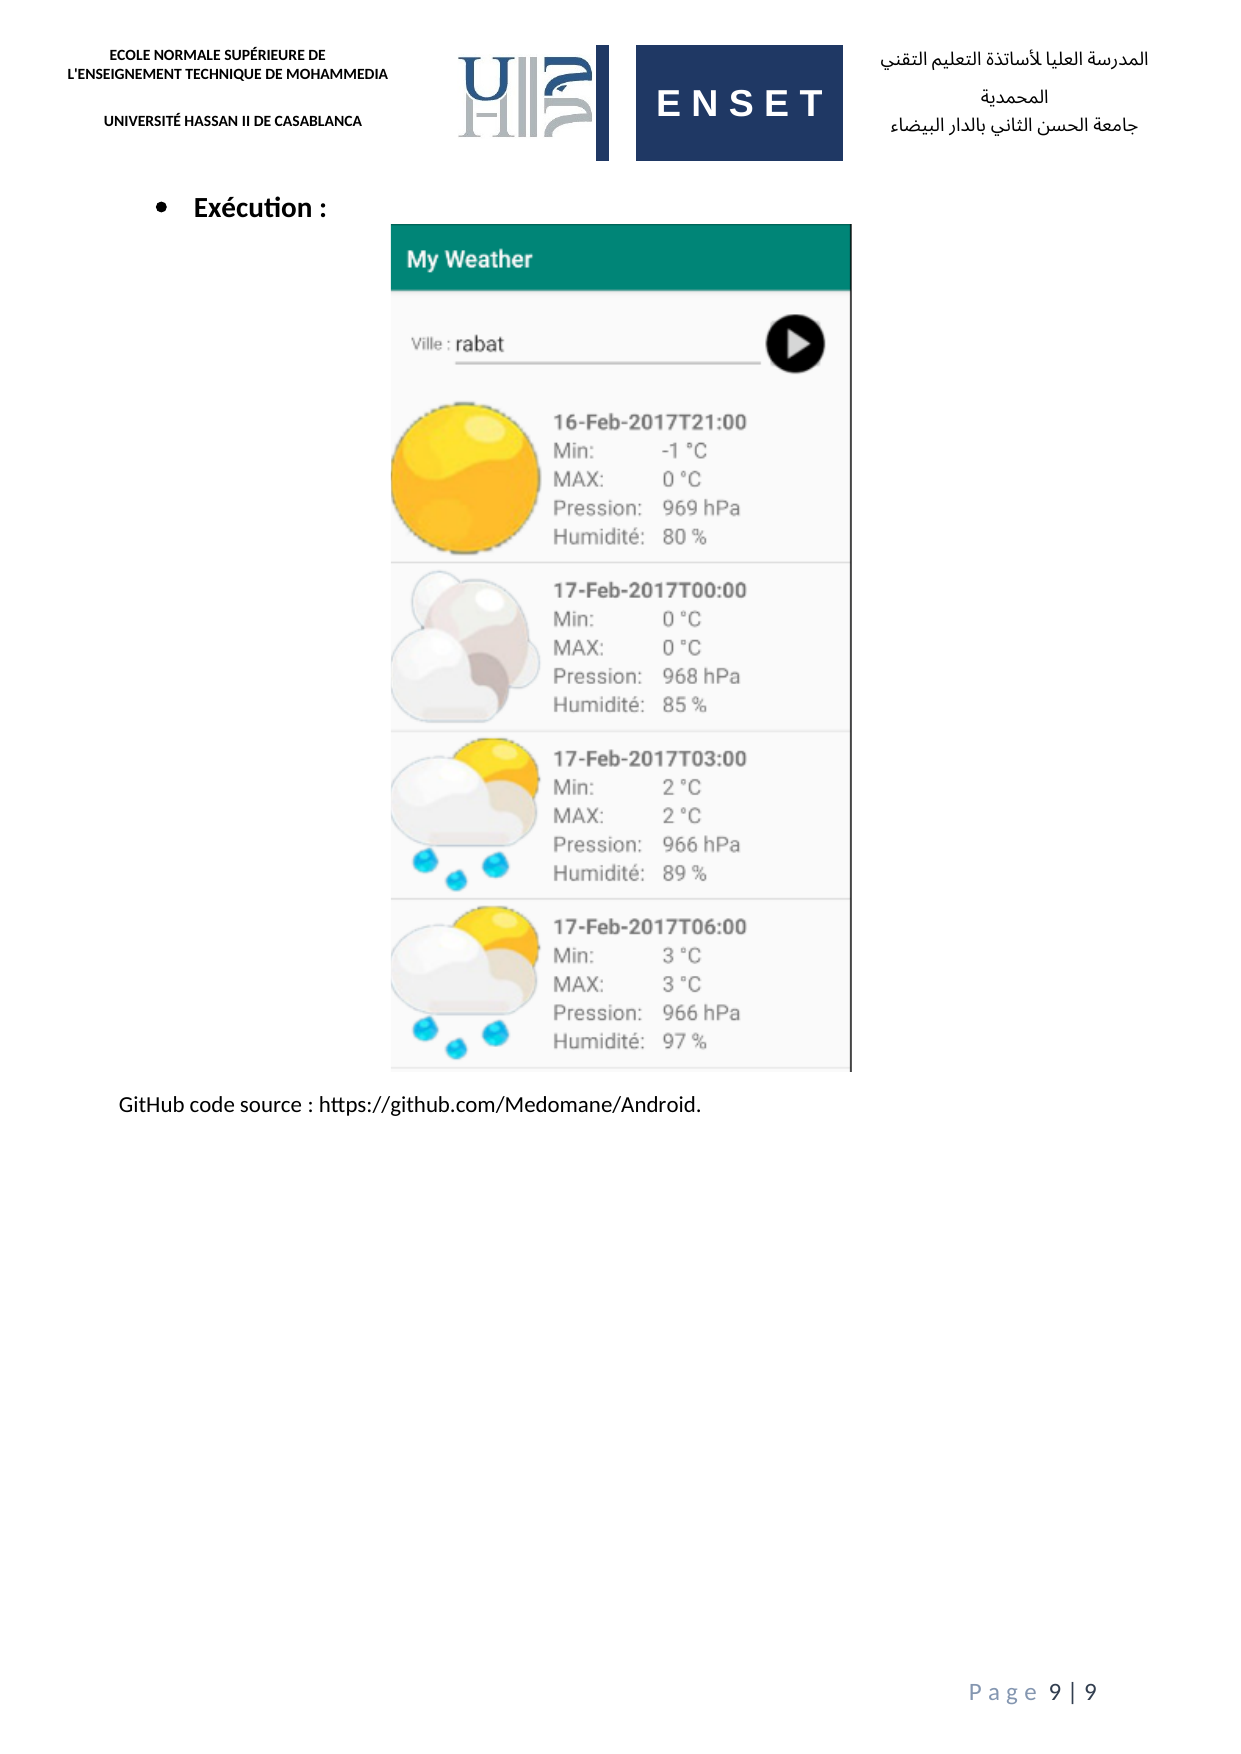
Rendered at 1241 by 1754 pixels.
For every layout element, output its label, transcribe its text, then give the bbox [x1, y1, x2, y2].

picture [390, 224, 852, 1072]
picture [457, 54, 593, 139]
subtitle Exécution : [156, 189, 1123, 224]
text GitHub code source : https://github.com/Medomane/Android. [119, 1090, 1123, 1118]
